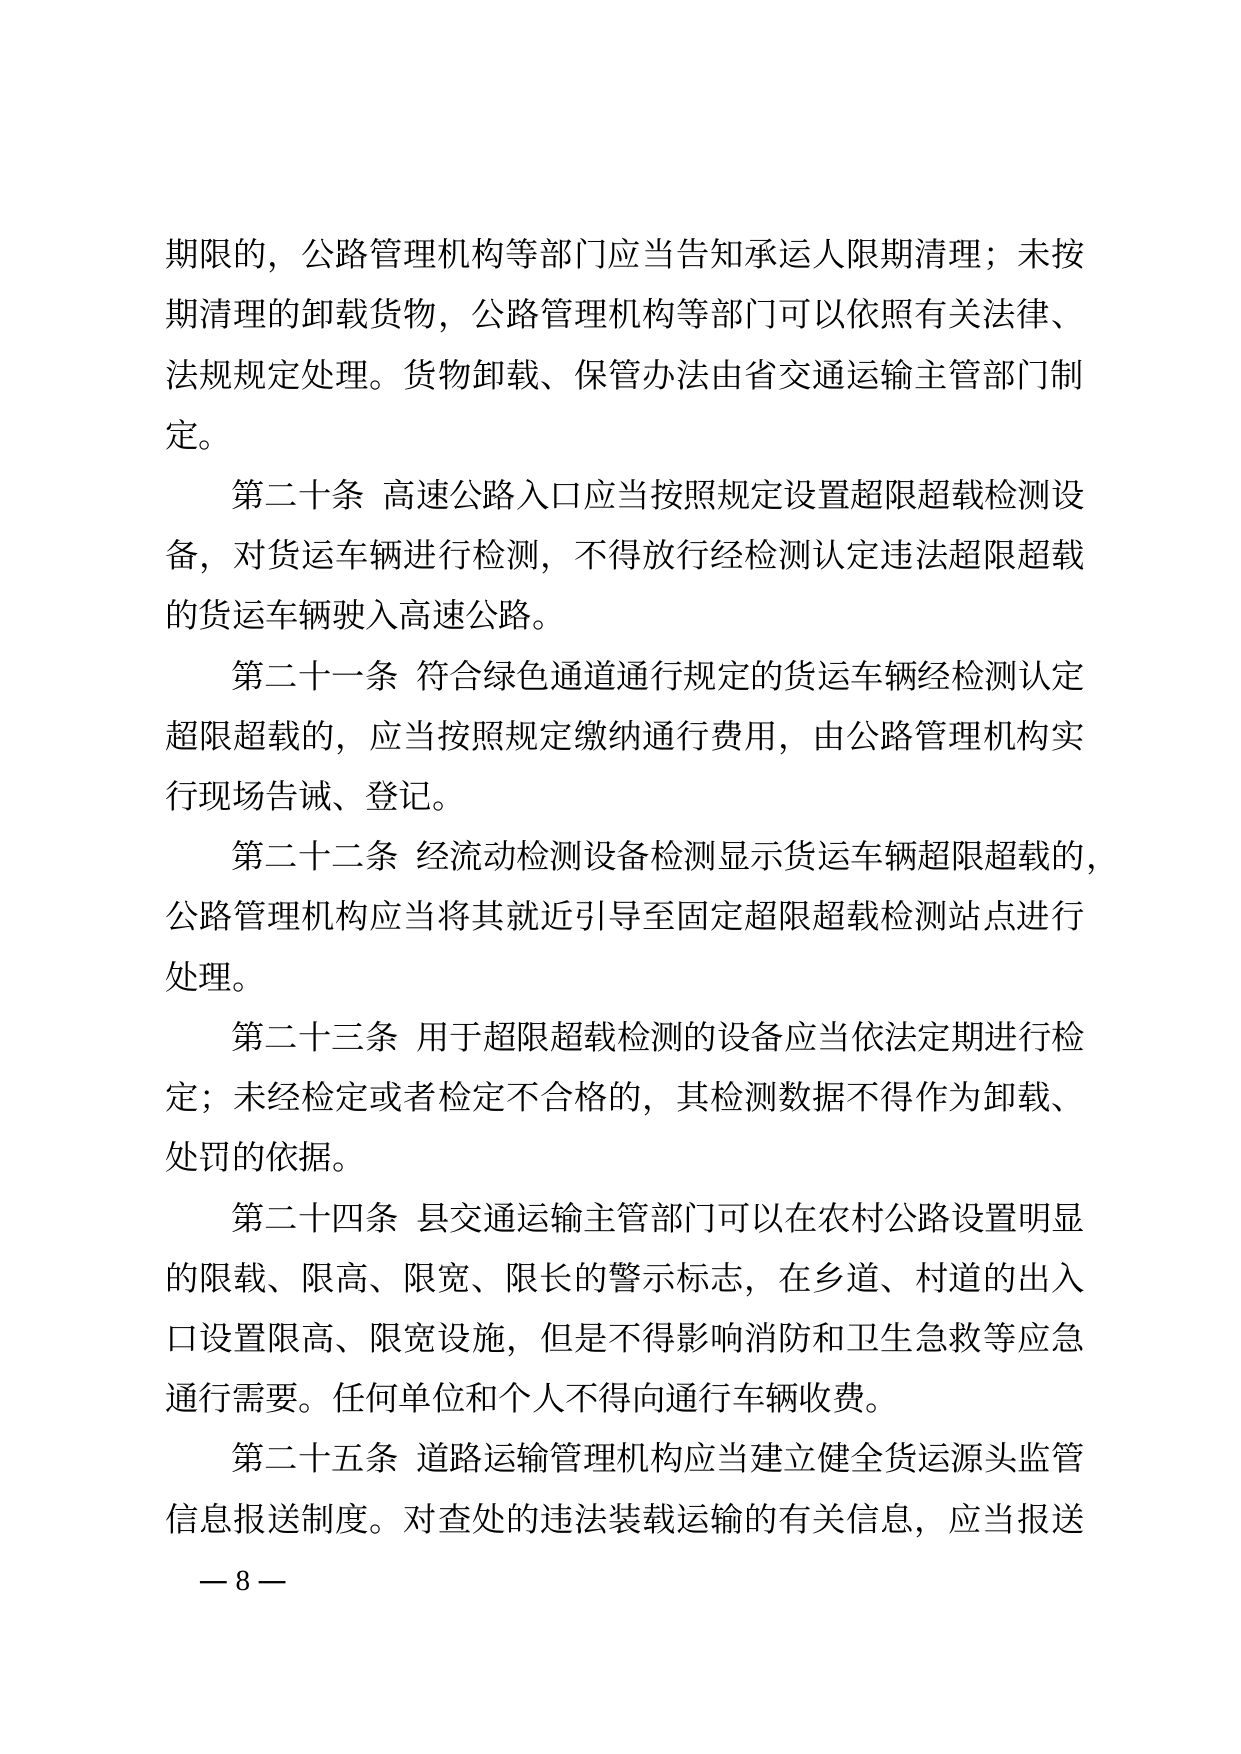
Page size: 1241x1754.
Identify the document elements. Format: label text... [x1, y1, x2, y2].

text 第二十一条 符合绿色通道通行规定的货运车辆经检测认定超限超载的，应当按照规定缴纳通行费用，由公路管理机构实行现场告诫、登记。 [165, 640, 1087, 821]
text 第二十四条 县交通运输主管部门可以在农村公路设置明显的限载、限高、限宽、限长的警示标志，在乡道、村道的出入口设置限高、限宽设施，但是不得影响消防和卫生急救等应急通行需要。任何单位和个人不得向通行车辆收费。 [165, 1182, 1087, 1423]
text 第二十三条 用于超限超载检测的设备应当依法定期进行检定；未经检定或者检定不合格的，其检测数据不得作为卸载、处罚的依据。 [165, 1001, 1087, 1182]
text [165, 1423, 1087, 1543]
text 第二十二条 经流动检测设备检测显示货运车辆超限超载的，公路管理机构应当将其就近引导至固定超限超载检测站点进行处理。 [165, 821, 1087, 1001]
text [165, 218, 1087, 459]
text 第二十条 高速公路入口应当按照规定设置超限超载检测设备，对货运车辆进行检测，不得放行经检测认定违法超限超载的货运车辆驶入高速公路。 [165, 459, 1087, 640]
